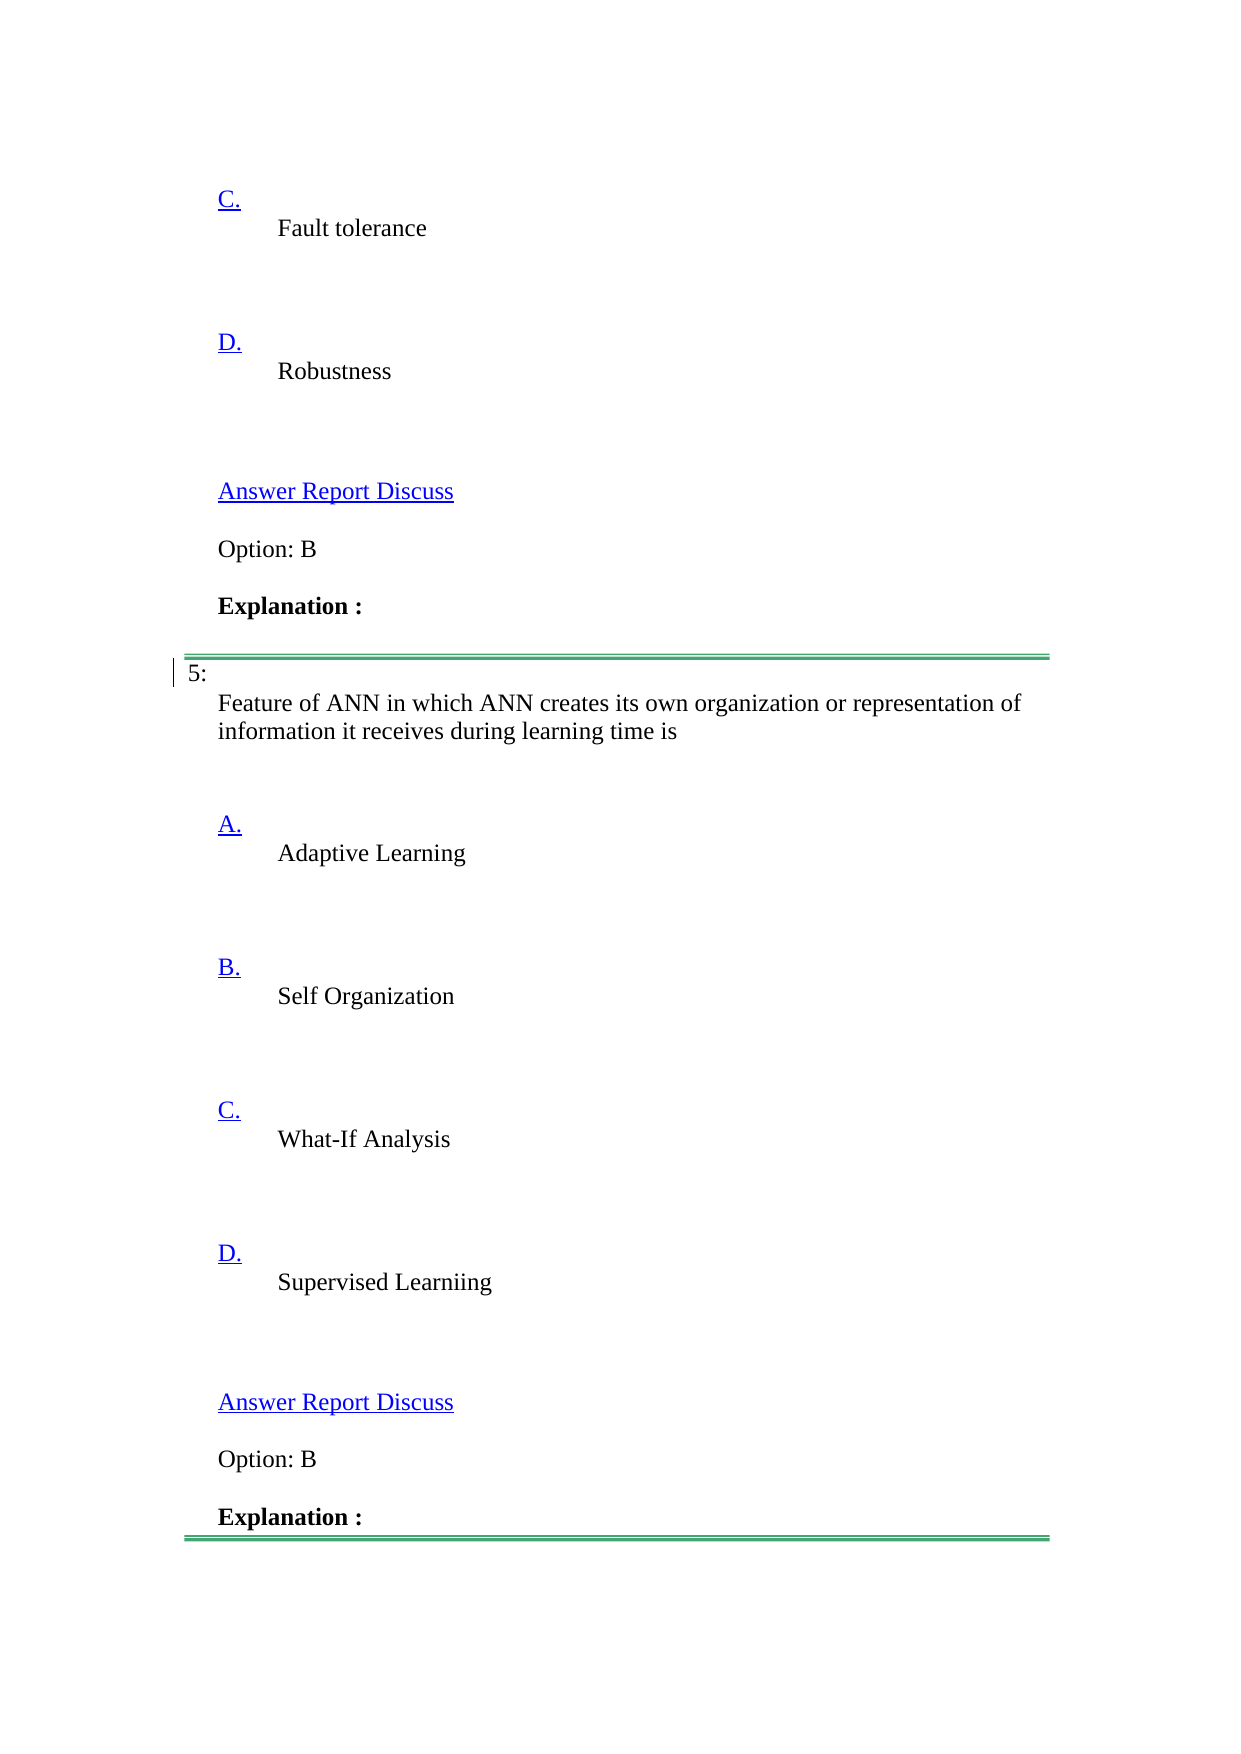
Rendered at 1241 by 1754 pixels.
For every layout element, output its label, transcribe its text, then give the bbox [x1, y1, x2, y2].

text What-If Analysis [277, 1124, 1065, 1153]
text C. [218, 184, 1065, 213]
text 5: [188, 649, 1065, 687]
subtitle Explanation : [218, 1502, 1065, 1530]
text Adaptive Learning [277, 838, 1065, 867]
text Supervised Learniing [277, 1267, 1065, 1296]
text Option: B [218, 1444, 1065, 1473]
subtitle Explanation : [218, 591, 1065, 620]
text Feature of ANN in which ANN creates its own organization or representation of information it receives during learning time is [218, 688, 1065, 745]
text Robustness [277, 356, 1065, 385]
text D. [218, 1238, 1065, 1266]
text Self Organization [277, 981, 1065, 1010]
text Fault tolerance [277, 213, 1065, 242]
text D. [218, 327, 1065, 356]
text Option: B [218, 534, 1065, 562]
text Answer Report Discuss [218, 1387, 1065, 1415]
text B. [218, 952, 1065, 981]
text C. [218, 1095, 1065, 1124]
text A. [218, 809, 1065, 838]
text Answer Report Discuss [218, 476, 1065, 505]
